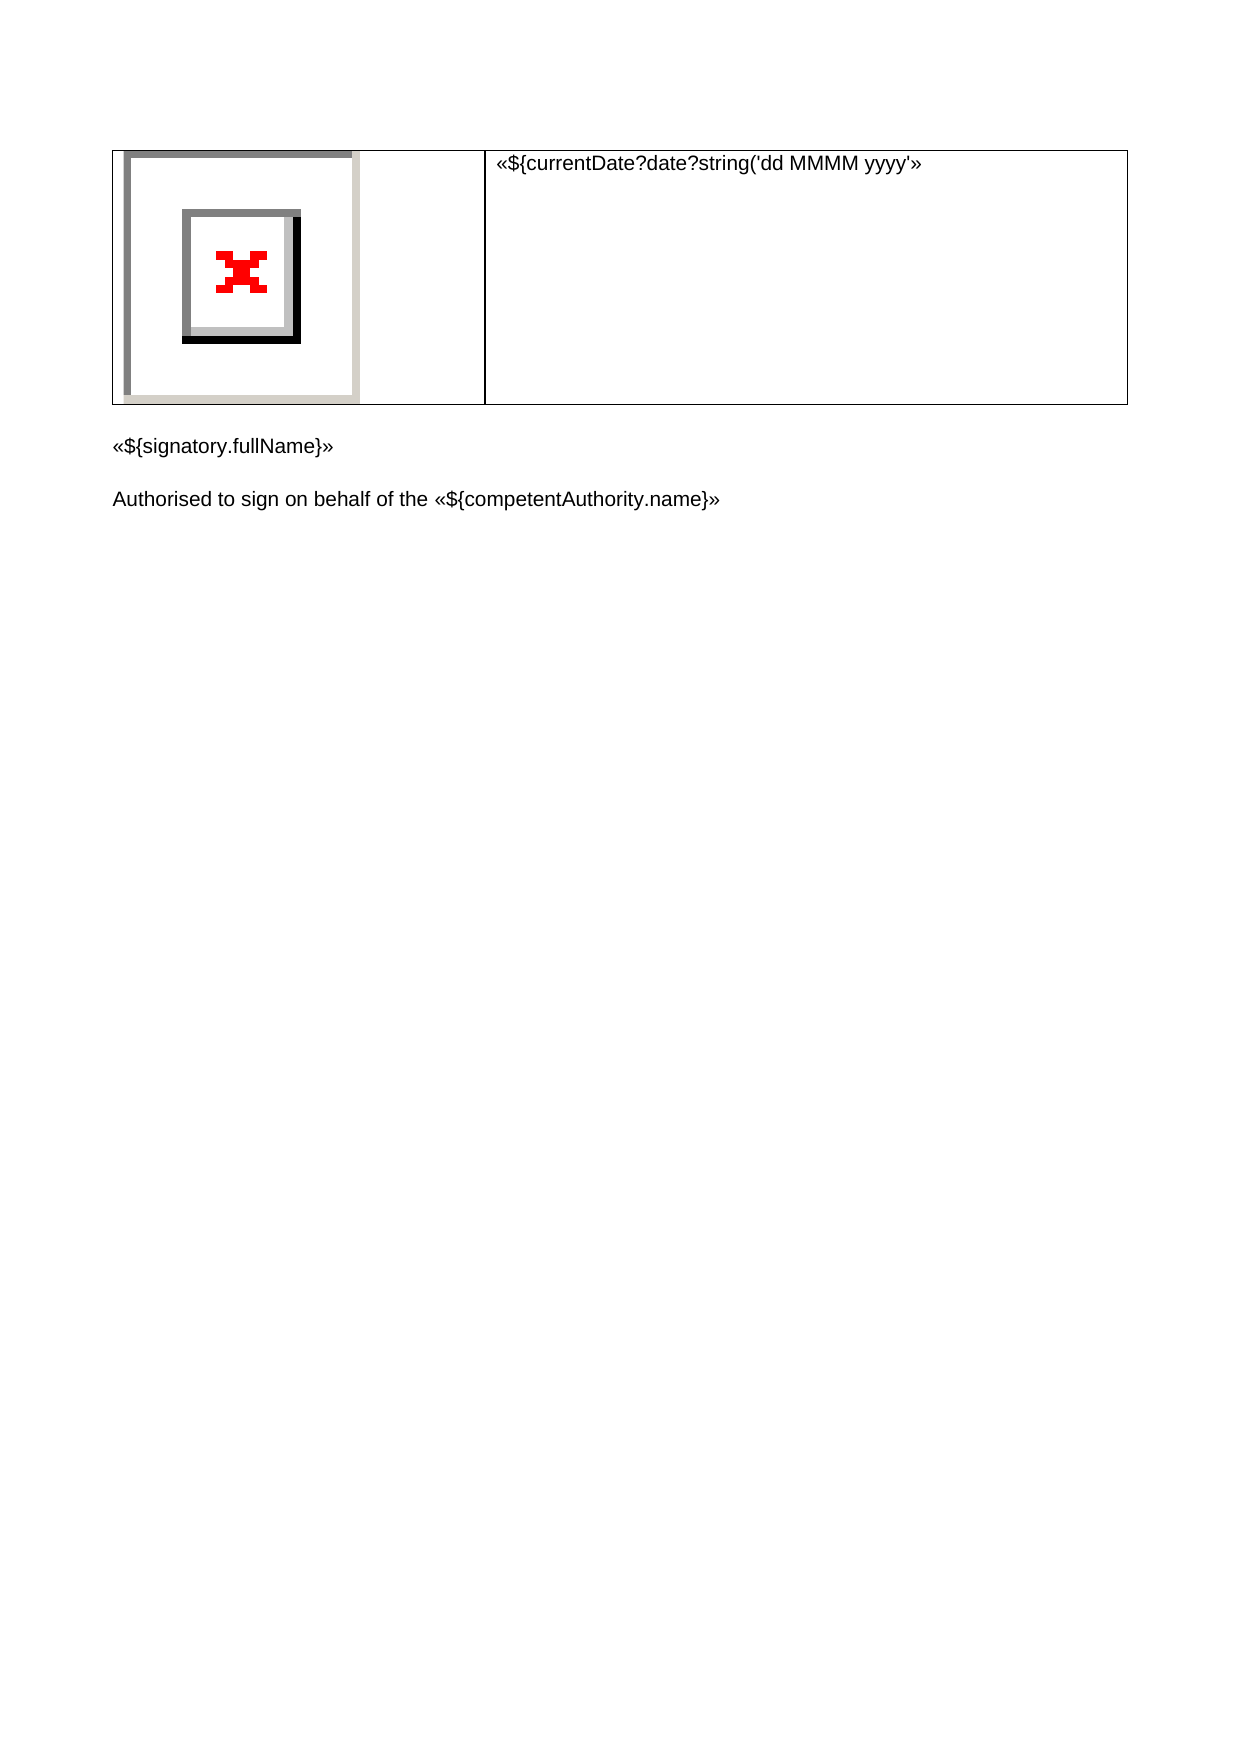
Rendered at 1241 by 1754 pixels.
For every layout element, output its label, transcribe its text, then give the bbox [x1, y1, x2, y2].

table_cell [360, 151, 484, 403]
picture [123, 151, 360, 404]
table_cell «${currentDate?date?string('dd MMMM yyyy'» [486, 151, 1127, 403]
table_cell [113, 151, 123, 403]
text «${signatory.fullName}» [112, 434, 1128, 458]
subtitle Authorised to sign on behalf of the «${competentAuthority.name}» [112, 487, 1128, 511]
